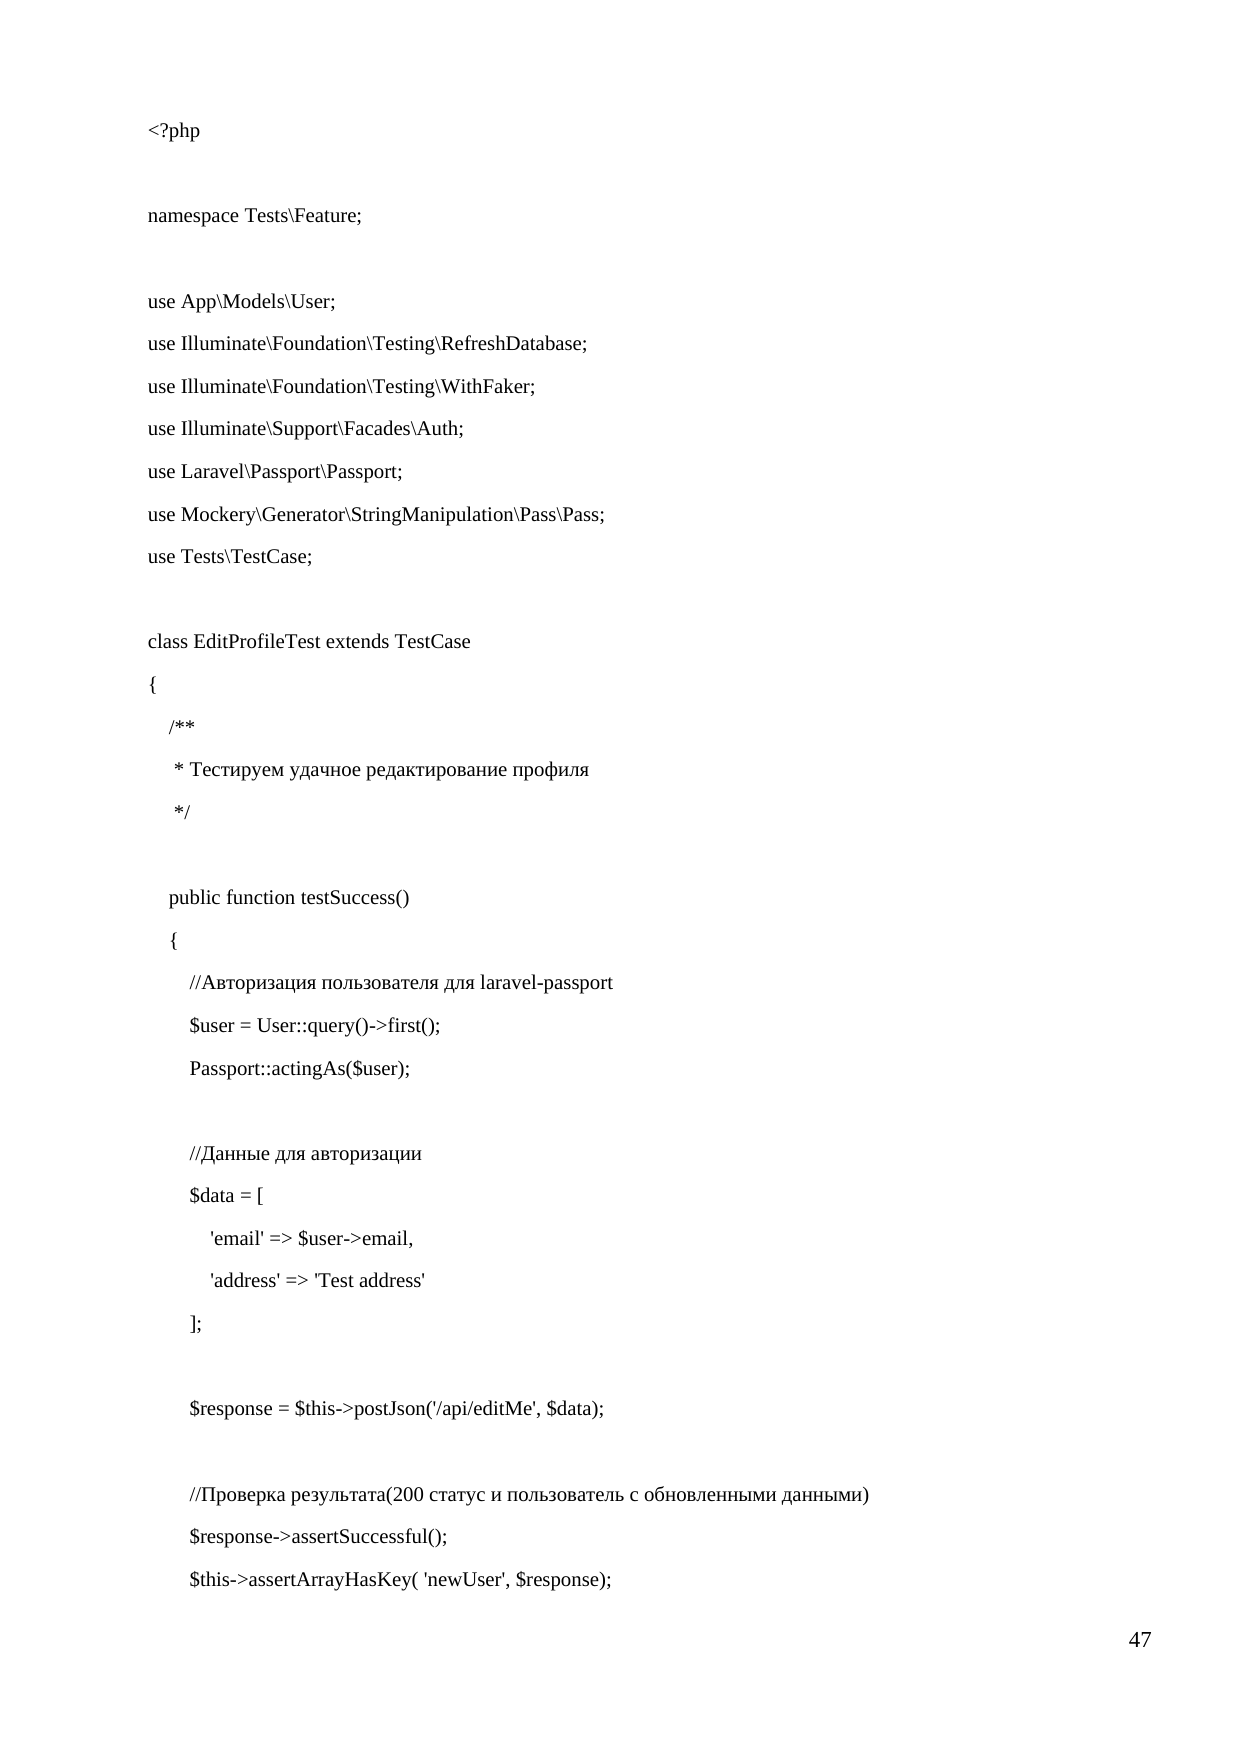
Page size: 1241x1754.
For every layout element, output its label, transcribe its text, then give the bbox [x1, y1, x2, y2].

text /** [148, 714, 1152, 739]
text Passport::actingAs($user); [148, 1055, 1152, 1079]
text //Данные для авторизации [148, 1141, 1152, 1165]
text $response = $this->postJson('/api/editMe', $data); [148, 1396, 1152, 1420]
text use Tests\TestCase; [148, 544, 1152, 568]
text ]; [148, 1311, 1152, 1335]
text use Illuminate\Foundation\Testing\WithFaker; [148, 374, 1152, 398]
text 'email' => $user->email, [148, 1226, 1152, 1250]
text class EditProfileTest extends TestCase [148, 629, 1152, 653]
text $this->assertArrayHasKey( 'newUser', $response); [148, 1567, 1152, 1591]
text use Illuminate\Foundation\Testing\RefreshDatabase; [148, 331, 1152, 355]
text namespace Tests\Feature; [148, 203, 1152, 227]
text //Авторизация пользователя для laravel-passport [148, 970, 1152, 994]
text use Mockery\Generator\StringManipulation\Pass\Pass; [148, 502, 1152, 526]
text use Illuminate\Support\Facades\Auth; [148, 416, 1152, 440]
text public function testSuccess() [148, 885, 1152, 909]
text $response->assertSuccessful(); [148, 1524, 1152, 1548]
text 'address' => 'Test address' [148, 1268, 1152, 1292]
text use App\Models\User; [148, 288, 1152, 313]
text use Laravel\Passport\Passport; [148, 459, 1152, 483]
text //Проверка результата(200 статус и пользователь с обновленными данными) [148, 1481, 1152, 1506]
text $data = [ [148, 1183, 1152, 1207]
text { [148, 672, 1152, 696]
text */ [148, 800, 1152, 824]
text $user = User::query()->first(); [148, 1013, 1152, 1037]
text { [148, 928, 1152, 952]
text <?php [148, 118, 1152, 142]
text * Тестируем удачное редактирование профиля [148, 757, 1152, 781]
